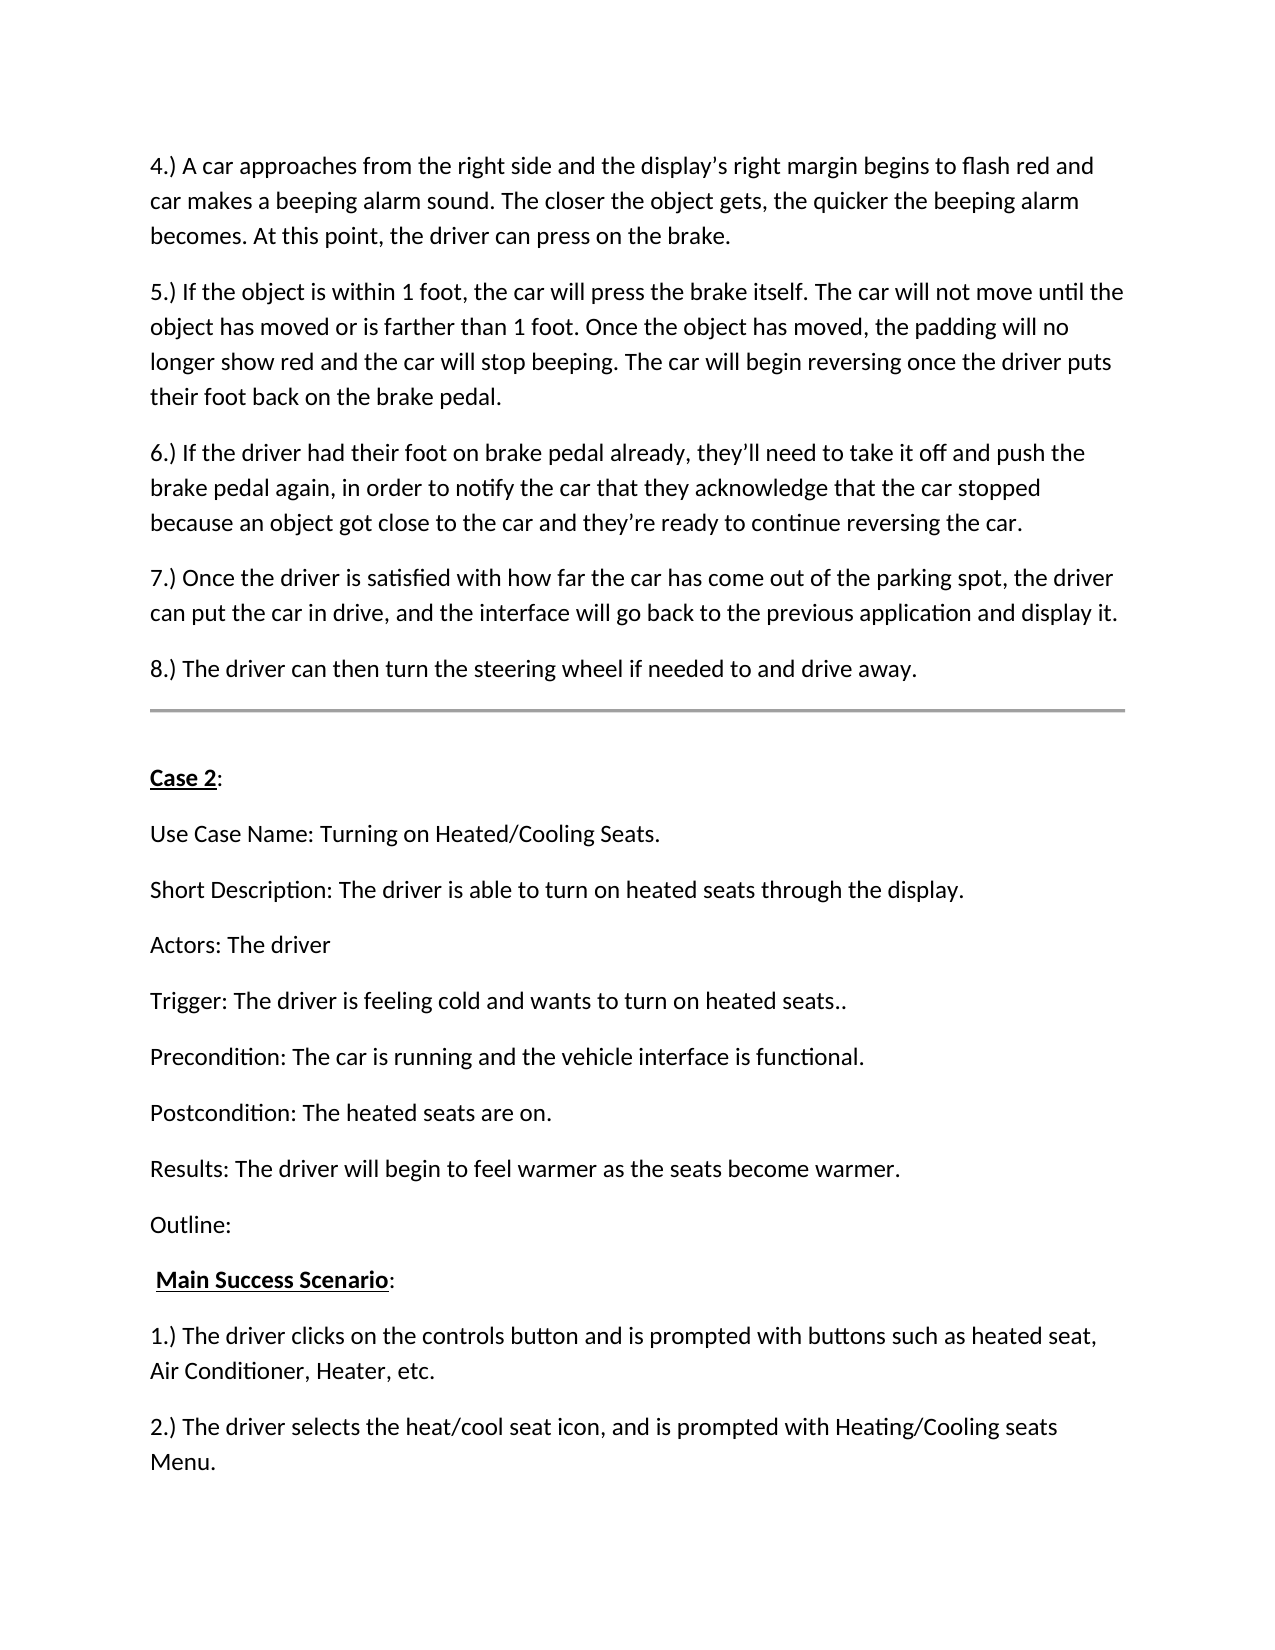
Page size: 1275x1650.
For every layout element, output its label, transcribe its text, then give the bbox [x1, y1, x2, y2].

text Use Case Name: Turning on Heated/Cooling Seats. [150, 818, 1125, 848]
text 4.) A car approaches from the right side and the display’s right margin begins to flash red and car makes a beeping alarm sound. The closer the object gets, the quicker the beeping alarm becomes. At this point, the driver can press on the brake. [150, 150, 1125, 251]
text 2.) The driver selects the heat/cool seat icon, and is prompted with Heating/Cooling seats Menu. [150, 1411, 1125, 1477]
text Case 2: [150, 762, 1125, 793]
text Postcondition: The heated seats are on. [150, 1097, 1125, 1128]
text 6.) If the driver had their foot on brake pedal already, they’ll need to take it off and push the brake pedal again, in order to notify the car that they acknowledge that the car stopped because an object got close to the car and they’re ready to continue reversing the car. [150, 437, 1125, 537]
text Trigger: The driver is feeling cold and wants to turn on heated seats.. [150, 986, 1125, 1016]
text 7.) Once the driver is satisfied with how far the car has come out of the parking spot, the driver can put the car in drive, and the interface will go back to the previous application and display it. [150, 562, 1125, 628]
text Short Description: The driver is able to turn on heated seats through the display. [150, 874, 1125, 904]
text Outline: [150, 1209, 1125, 1239]
text Actors: The driver [150, 930, 1125, 960]
text 5.) If the object is within 1 foot, the car will press the brake itself. The car will not move until the object has moved or is farther than 1 foot. Once the object has moved, the padding will no longer show red and the car will stop beeping. The car will begin reversing once the driver puts their foot back on the brake pedal. [150, 276, 1125, 411]
text 1.) The driver clicks on the controls button and is prompted with buttons such as heated seat, Air Conditioner, Heater, etc. [150, 1321, 1125, 1386]
text 8.) The driver can then turn the steering wheel if needed to and drive away. [150, 653, 1125, 684]
text Precondition: The car is running and the vehicle interface is functional. [150, 1041, 1125, 1072]
text Main Success Scenario: [150, 1265, 1125, 1295]
text Results: The driver will begin to feel warmer as the seats become warmer. [150, 1153, 1125, 1183]
